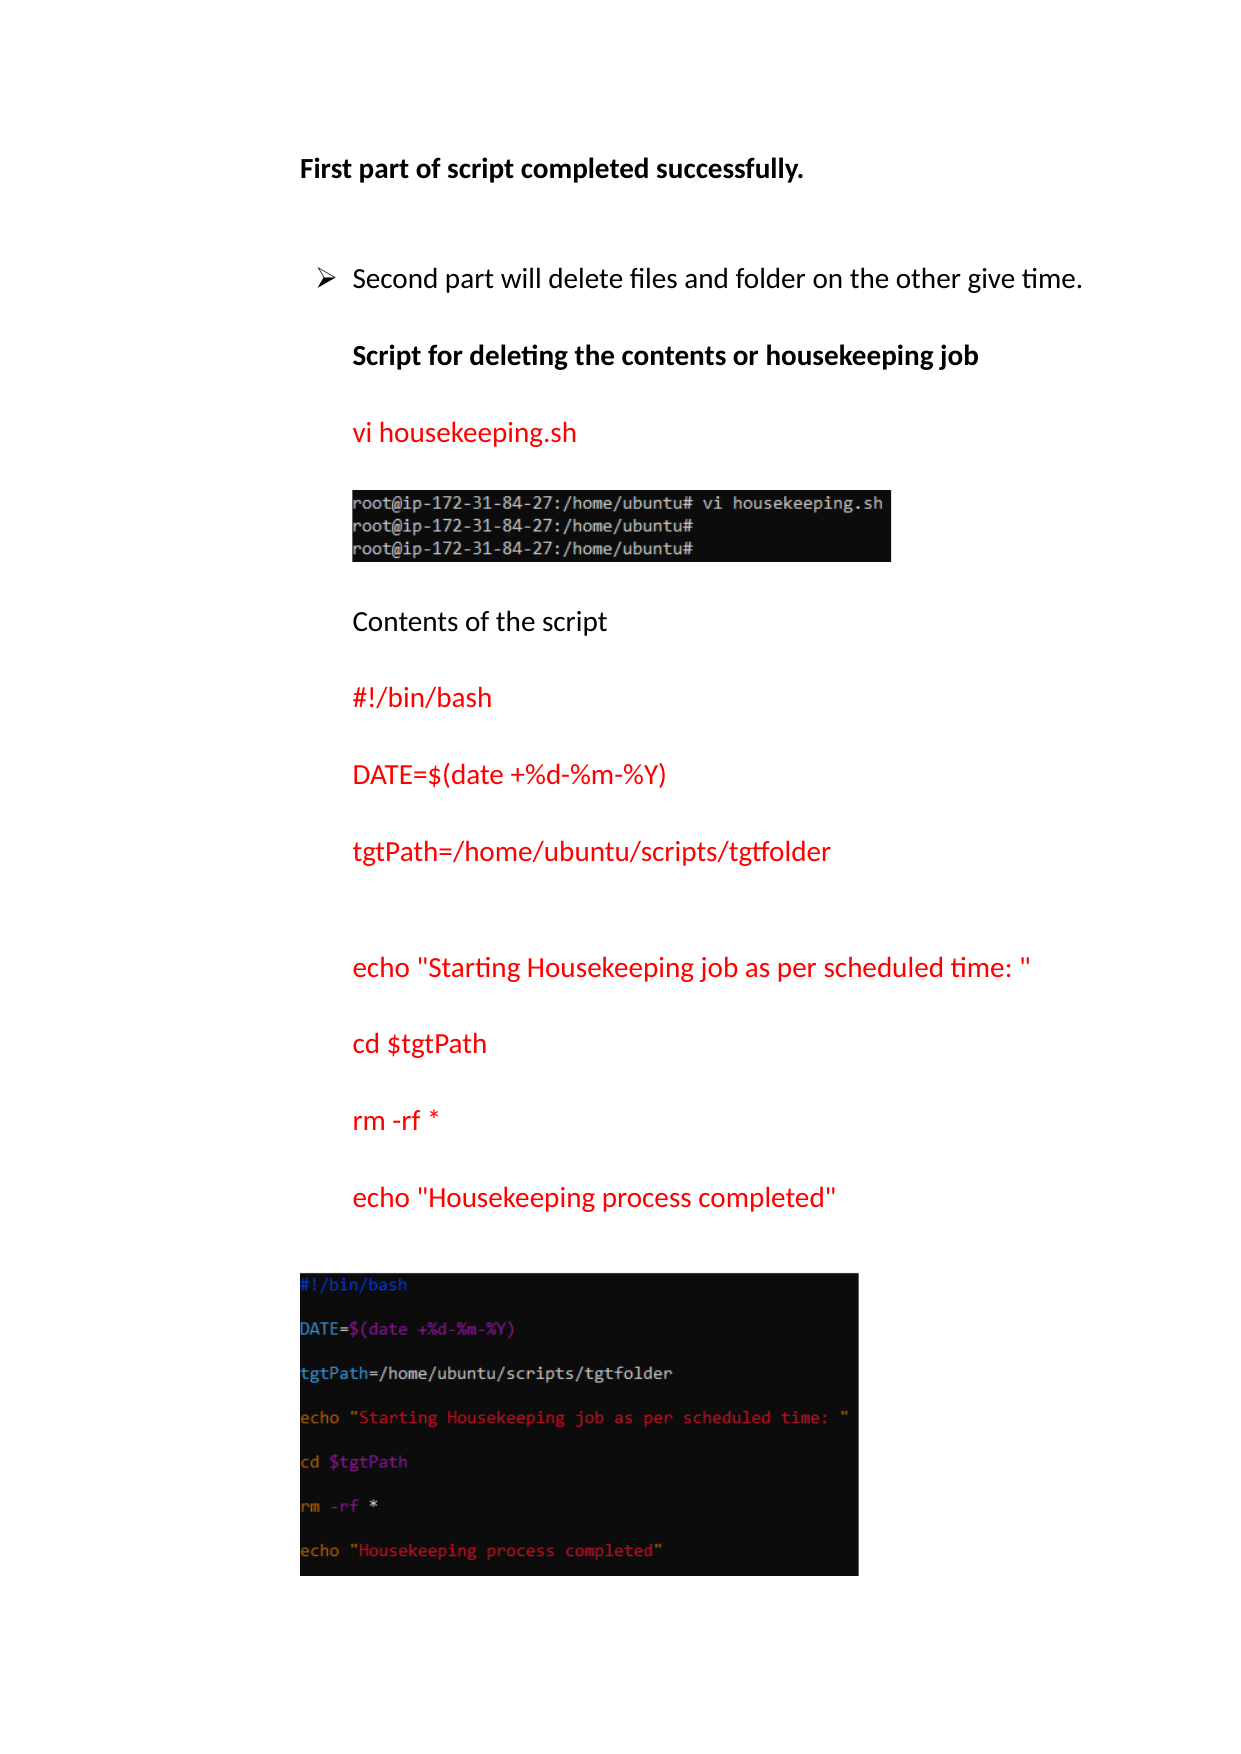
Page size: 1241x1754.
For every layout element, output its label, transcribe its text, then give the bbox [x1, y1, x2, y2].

list rm -rf * [352, 1102, 1090, 1138]
list tgtPath=/home/ubuntu/scripts/tgtfolder [352, 833, 1090, 869]
list Contents of the script [352, 603, 1090, 638]
list vi housekeeping.sh [352, 414, 1090, 449]
picture [300, 1272, 859, 1576]
list First part of script completed successfully. [300, 150, 1090, 186]
list echo "Starting Housekeeping job as per scheduled time: " [352, 949, 1090, 984]
list DATE=$(date +%d-%m-%Y) [352, 756, 1090, 792]
list cd $tgtPath [352, 1026, 1090, 1061]
list #!/bin/bash [352, 679, 1090, 715]
list Script for deleting the contents or housekeeping job [352, 337, 1090, 373]
list echo "Housekeeping process completed" [352, 1179, 1090, 1215]
picture [352, 490, 892, 562]
list Second part will delete files and folder on the other give time. [315, 260, 1090, 296]
